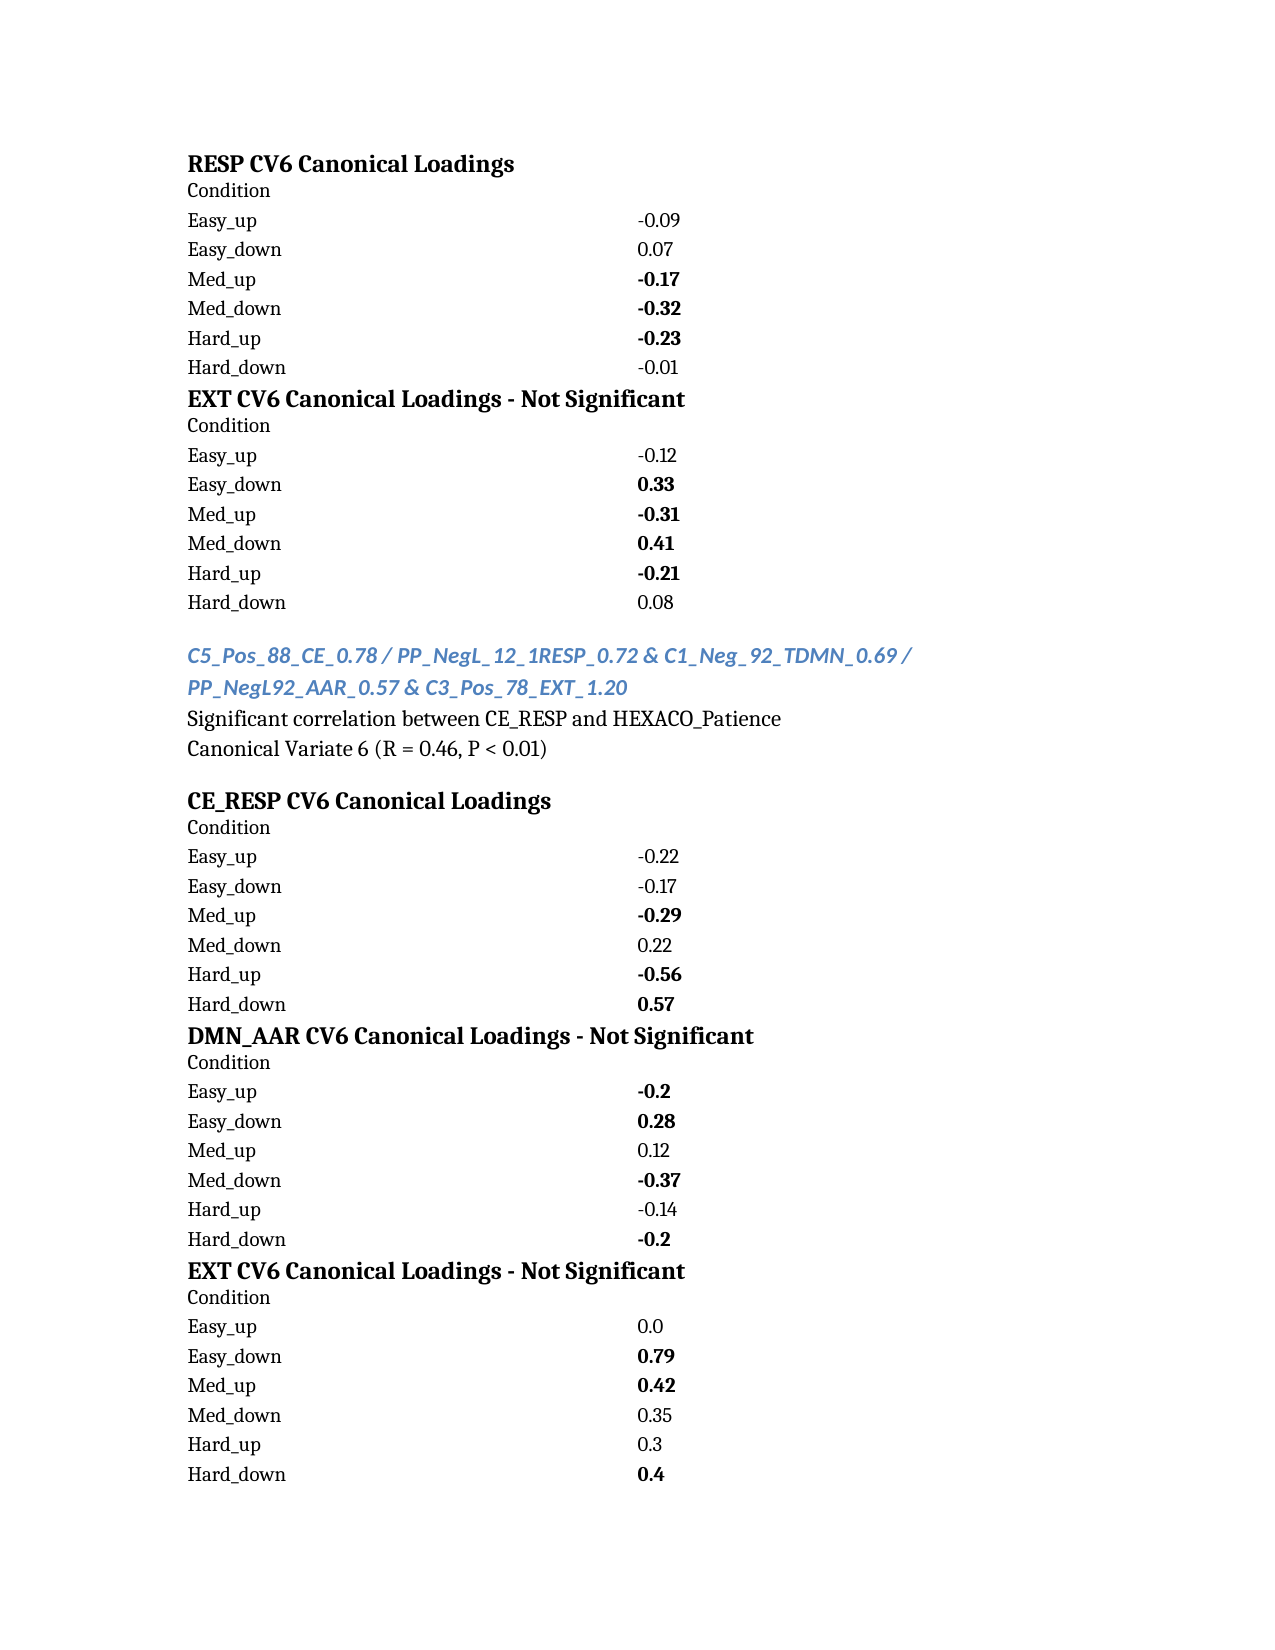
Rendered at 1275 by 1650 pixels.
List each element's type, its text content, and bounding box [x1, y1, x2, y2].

text EXT CV6 Canonical Loadings - Not Significant [187, 1257, 1087, 1286]
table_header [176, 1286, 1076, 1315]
text RESP CV6 Canonical Loadings [187, 150, 1087, 179]
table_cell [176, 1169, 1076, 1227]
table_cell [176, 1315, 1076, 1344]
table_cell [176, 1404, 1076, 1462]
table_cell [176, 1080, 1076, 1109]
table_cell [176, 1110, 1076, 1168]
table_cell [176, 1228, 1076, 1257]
text CE_RESP CV6 Canonical Loadings [187, 787, 1087, 815]
text Significant correlation between CE_RESP and HEXACO_Patience Canonical Variate 6 (R = 0.46, P < 0.01) [187, 705, 1087, 762]
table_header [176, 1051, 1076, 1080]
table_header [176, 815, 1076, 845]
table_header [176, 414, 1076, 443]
text DMN_AAR CV6 Canonical Loadings - Not Significant [187, 1022, 1087, 1051]
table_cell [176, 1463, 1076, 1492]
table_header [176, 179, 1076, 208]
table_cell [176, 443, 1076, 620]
text EXT CV6 Canonical Loadings - Not Significant [187, 385, 1087, 414]
subtitle C5_Pos_88_CE_0.78 / PP_NegL_12_1RESP_0.72 & C1_Neg_92_TDMN_0.69 / PP_NegL92_AAR_0.57 & C3_Pos_78_EXT_1.20 [187, 641, 1087, 701]
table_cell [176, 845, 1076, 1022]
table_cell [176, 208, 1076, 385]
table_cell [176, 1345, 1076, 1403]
